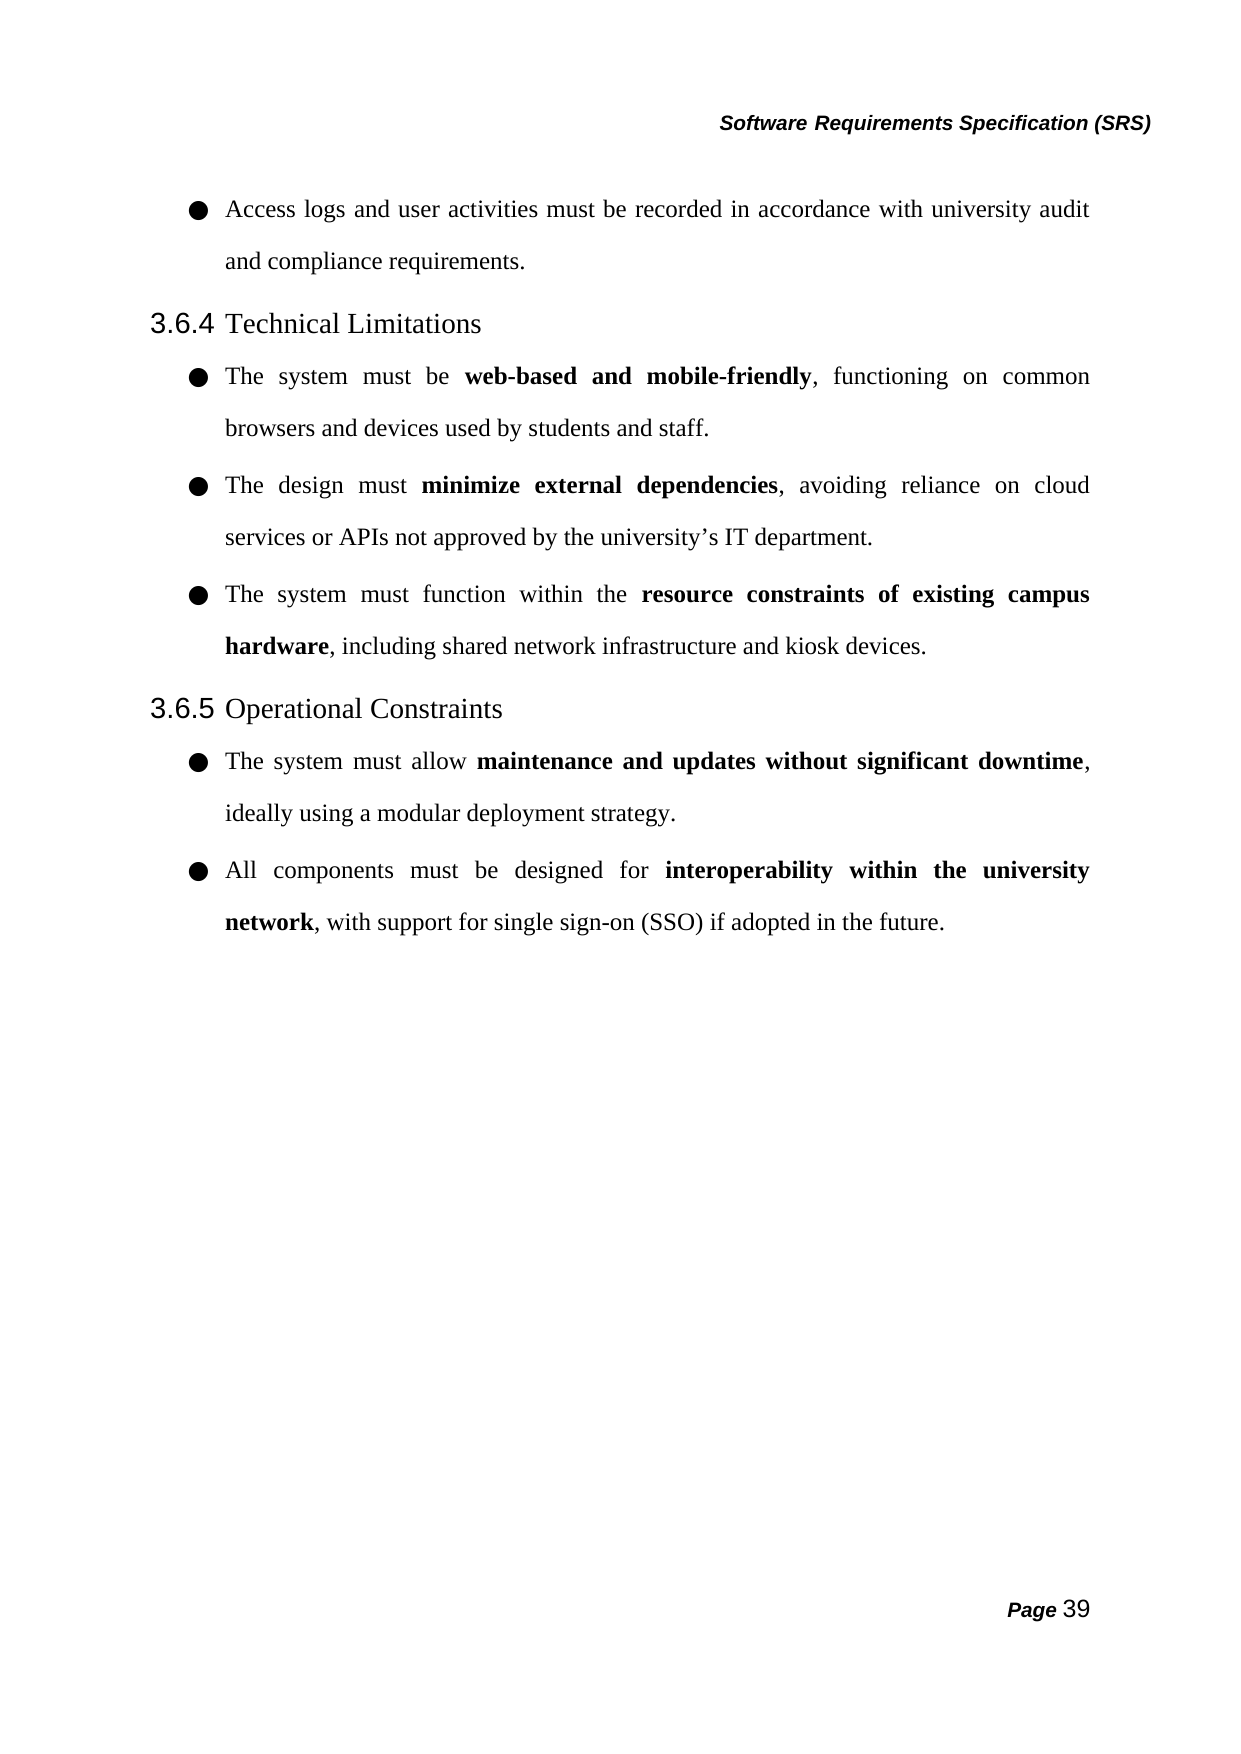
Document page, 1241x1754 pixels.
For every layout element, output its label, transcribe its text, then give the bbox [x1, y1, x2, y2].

list Access logs and user activities must be recorded in accordance with university audit and compliance requirements. [187, 180, 1090, 275]
list The system must function within the resource constraints of existing campus hardware, including shared network infrastructure and kiosk devices. [187, 565, 1090, 659]
subtitle Operational Constraints [150, 691, 1090, 724]
subtitle Technical Limitations [150, 306, 1090, 339]
list All components must be designed for interoperability within the university network, with support for single sign-on (SSO) if adopted in the future. [187, 841, 1090, 936]
list The system must allow maintenance and updates without significant downtime, ideally using a modular deployment strategy. [187, 733, 1090, 827]
list The system must be web-based and mobile-friendly, functioning on common browsers and devices used by students and staff. [187, 348, 1090, 442]
list The design must minimize external dependencies, avoiding reliance on cloud services or APIs not approved by the university’s IT department. [187, 456, 1090, 551]
